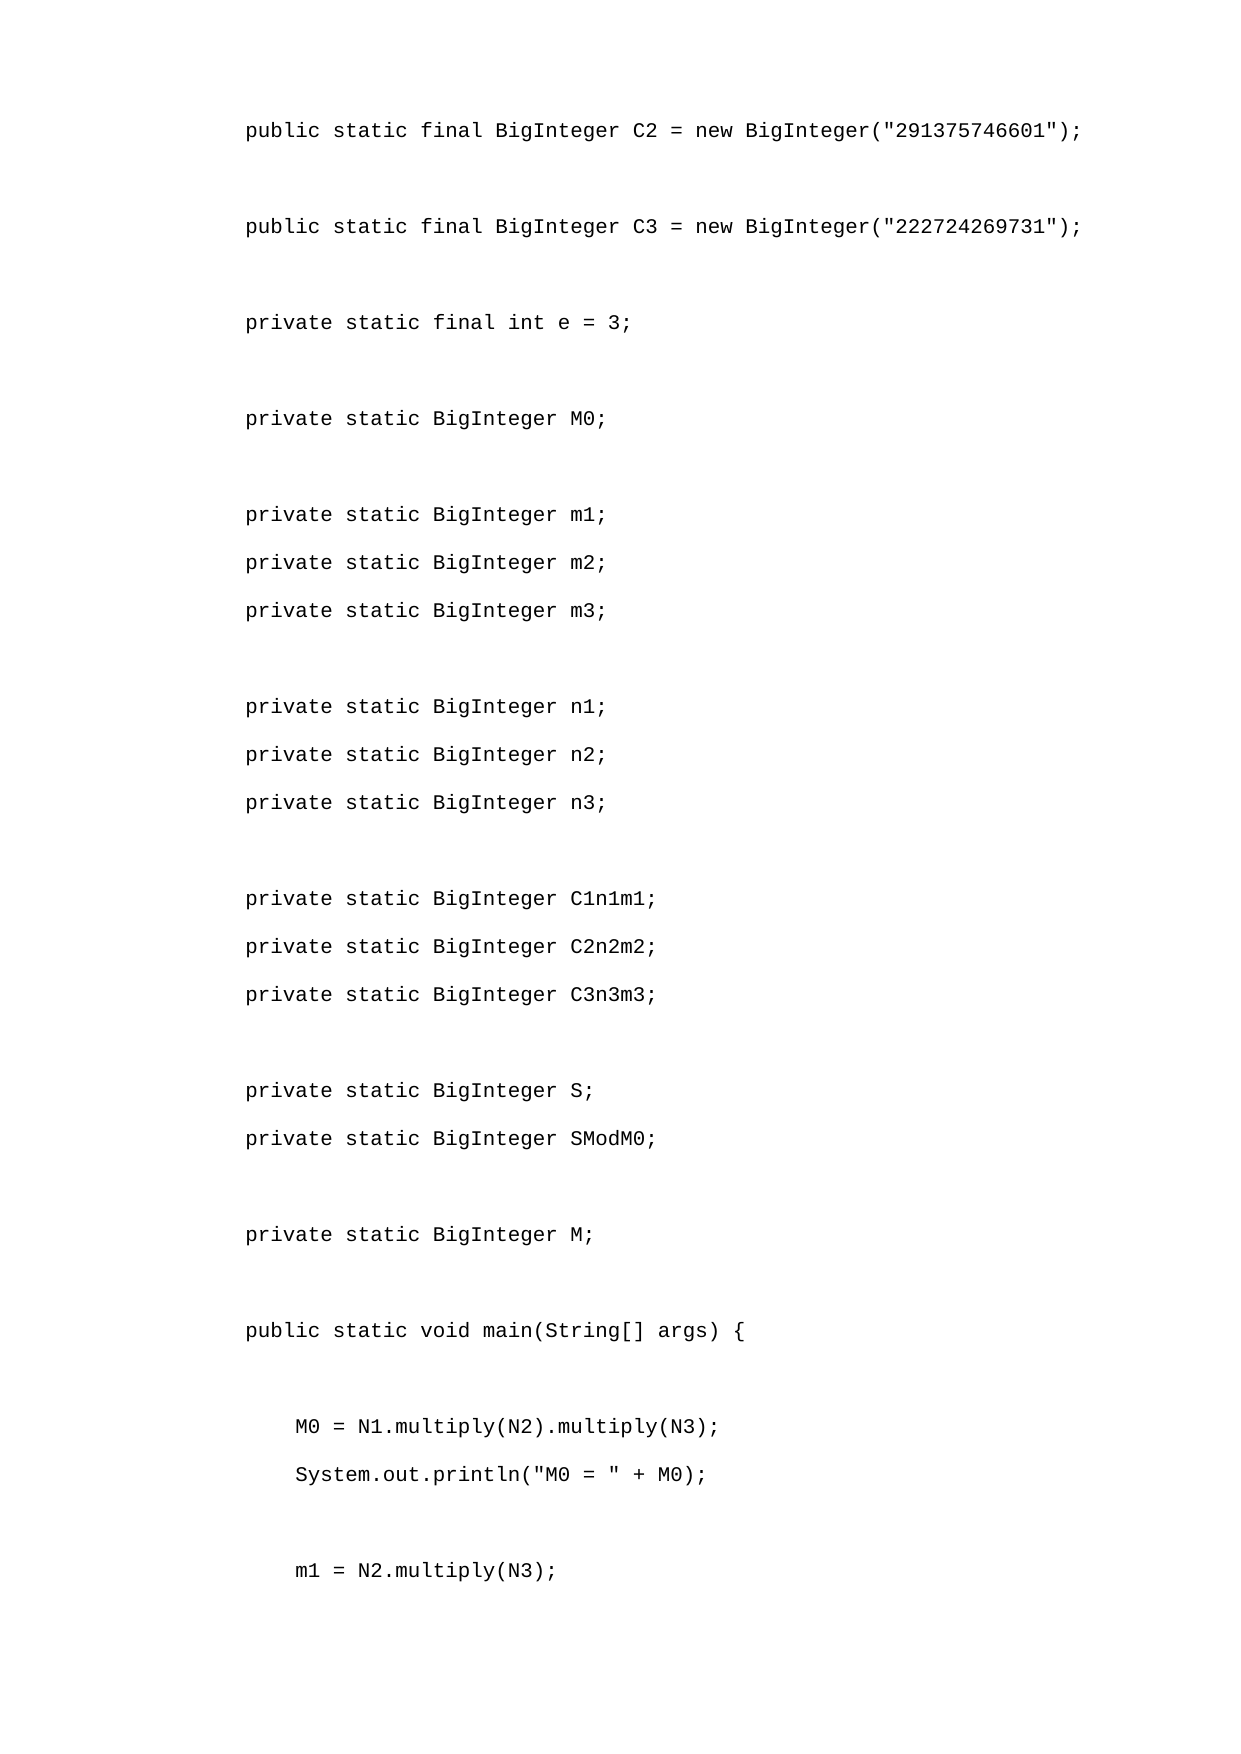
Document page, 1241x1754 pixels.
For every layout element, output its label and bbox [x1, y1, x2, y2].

table_header [176, 118, 1240, 1610]
